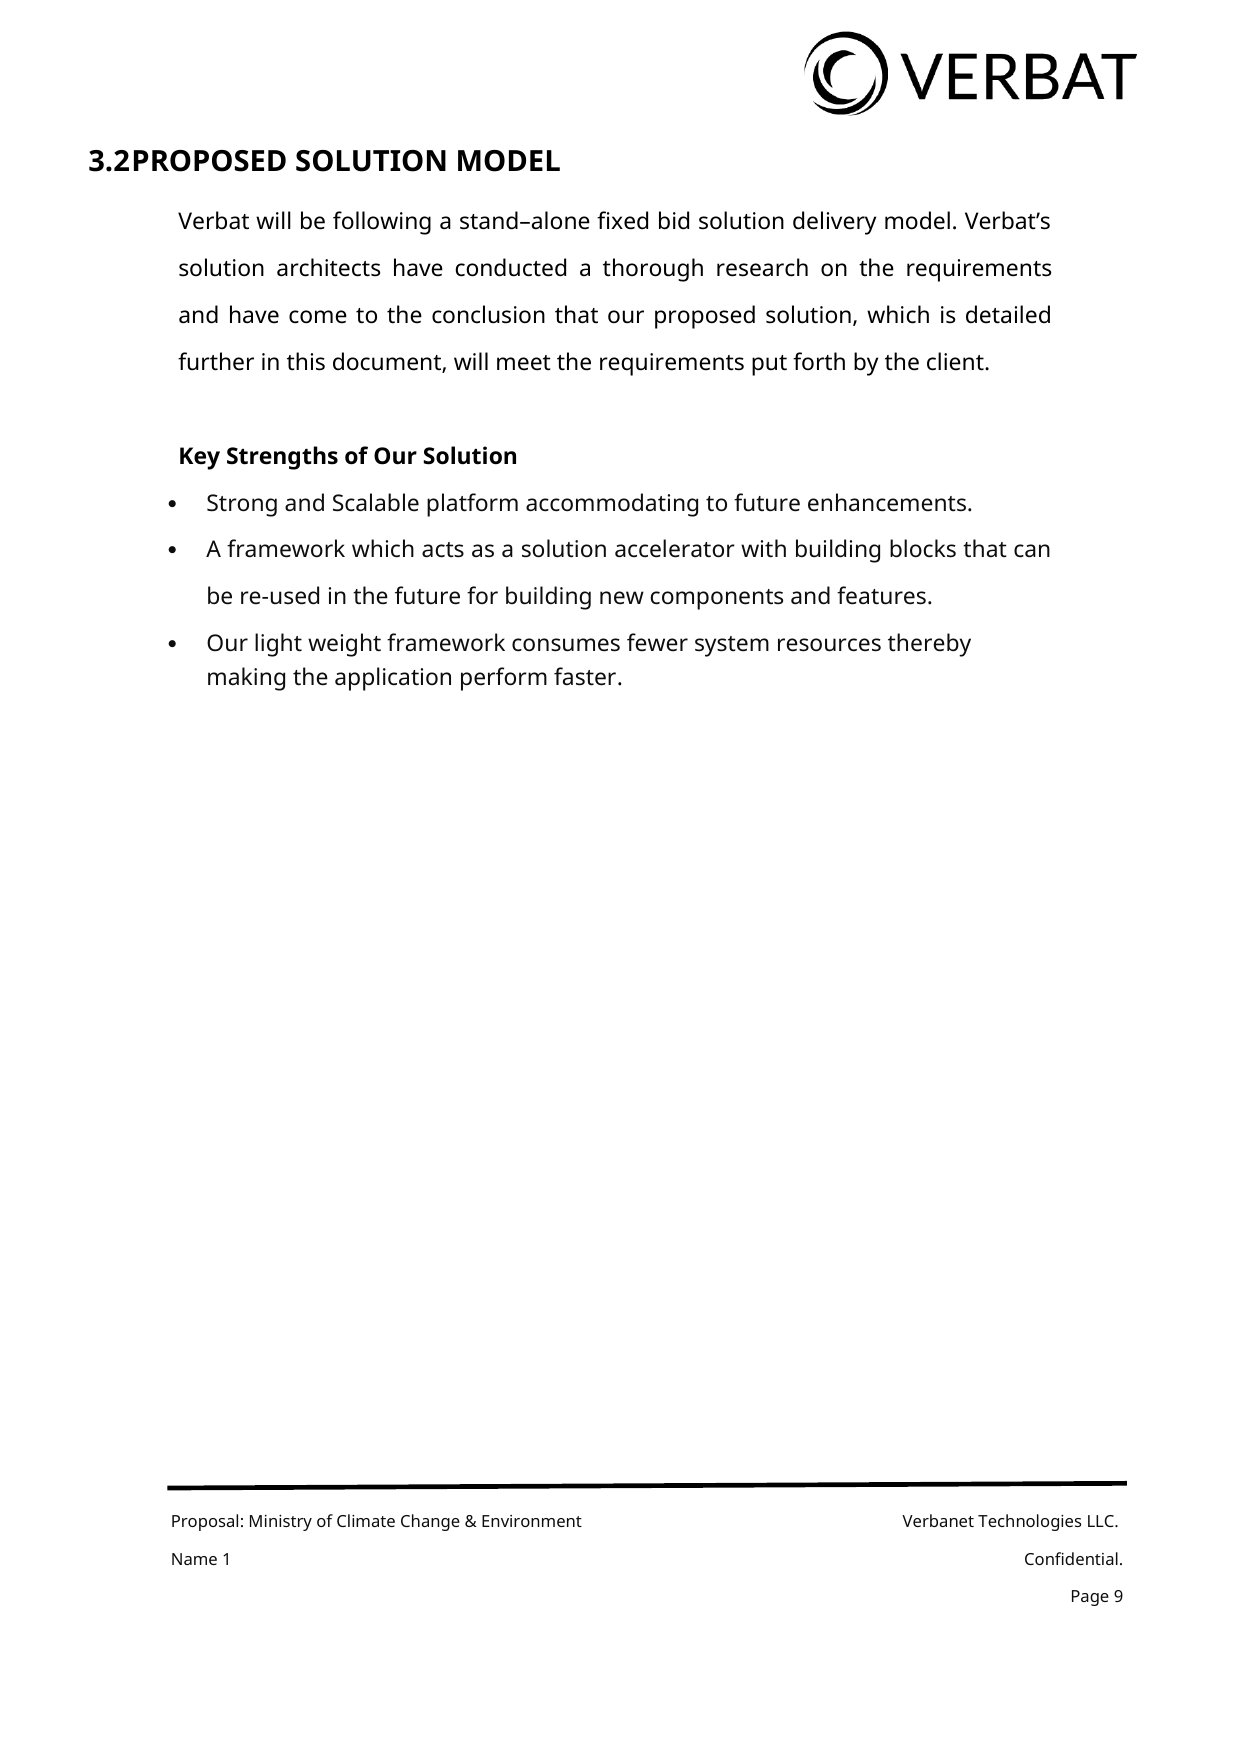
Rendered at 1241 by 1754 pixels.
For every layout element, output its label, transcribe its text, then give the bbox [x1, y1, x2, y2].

text Verbat will be following a stand–alone fixed bid solution delivery model. Verbat’s solution architects have conducted a thorough research on the requirements and have come to the conclusion that our proposed solution, which is detailed further in this document, will meet the requirements put forth by the client. [178, 205, 1053, 377]
subtitle PROPOSED SOLUTION MODEL [88, 141, 1053, 180]
list Our light weight framework consumes fewer system resources thereby making the application perform faster. [169, 627, 1053, 692]
list A framework which acts as a solution accelerator with building blocks that can be re-used in the future for building new components and features. [169, 533, 1053, 612]
text Key Strengths of Our Solution [178, 440, 1053, 471]
picture [800, 27, 1138, 116]
list Strong and Scalable platform accommodating to future enhancements. [169, 487, 1053, 518]
